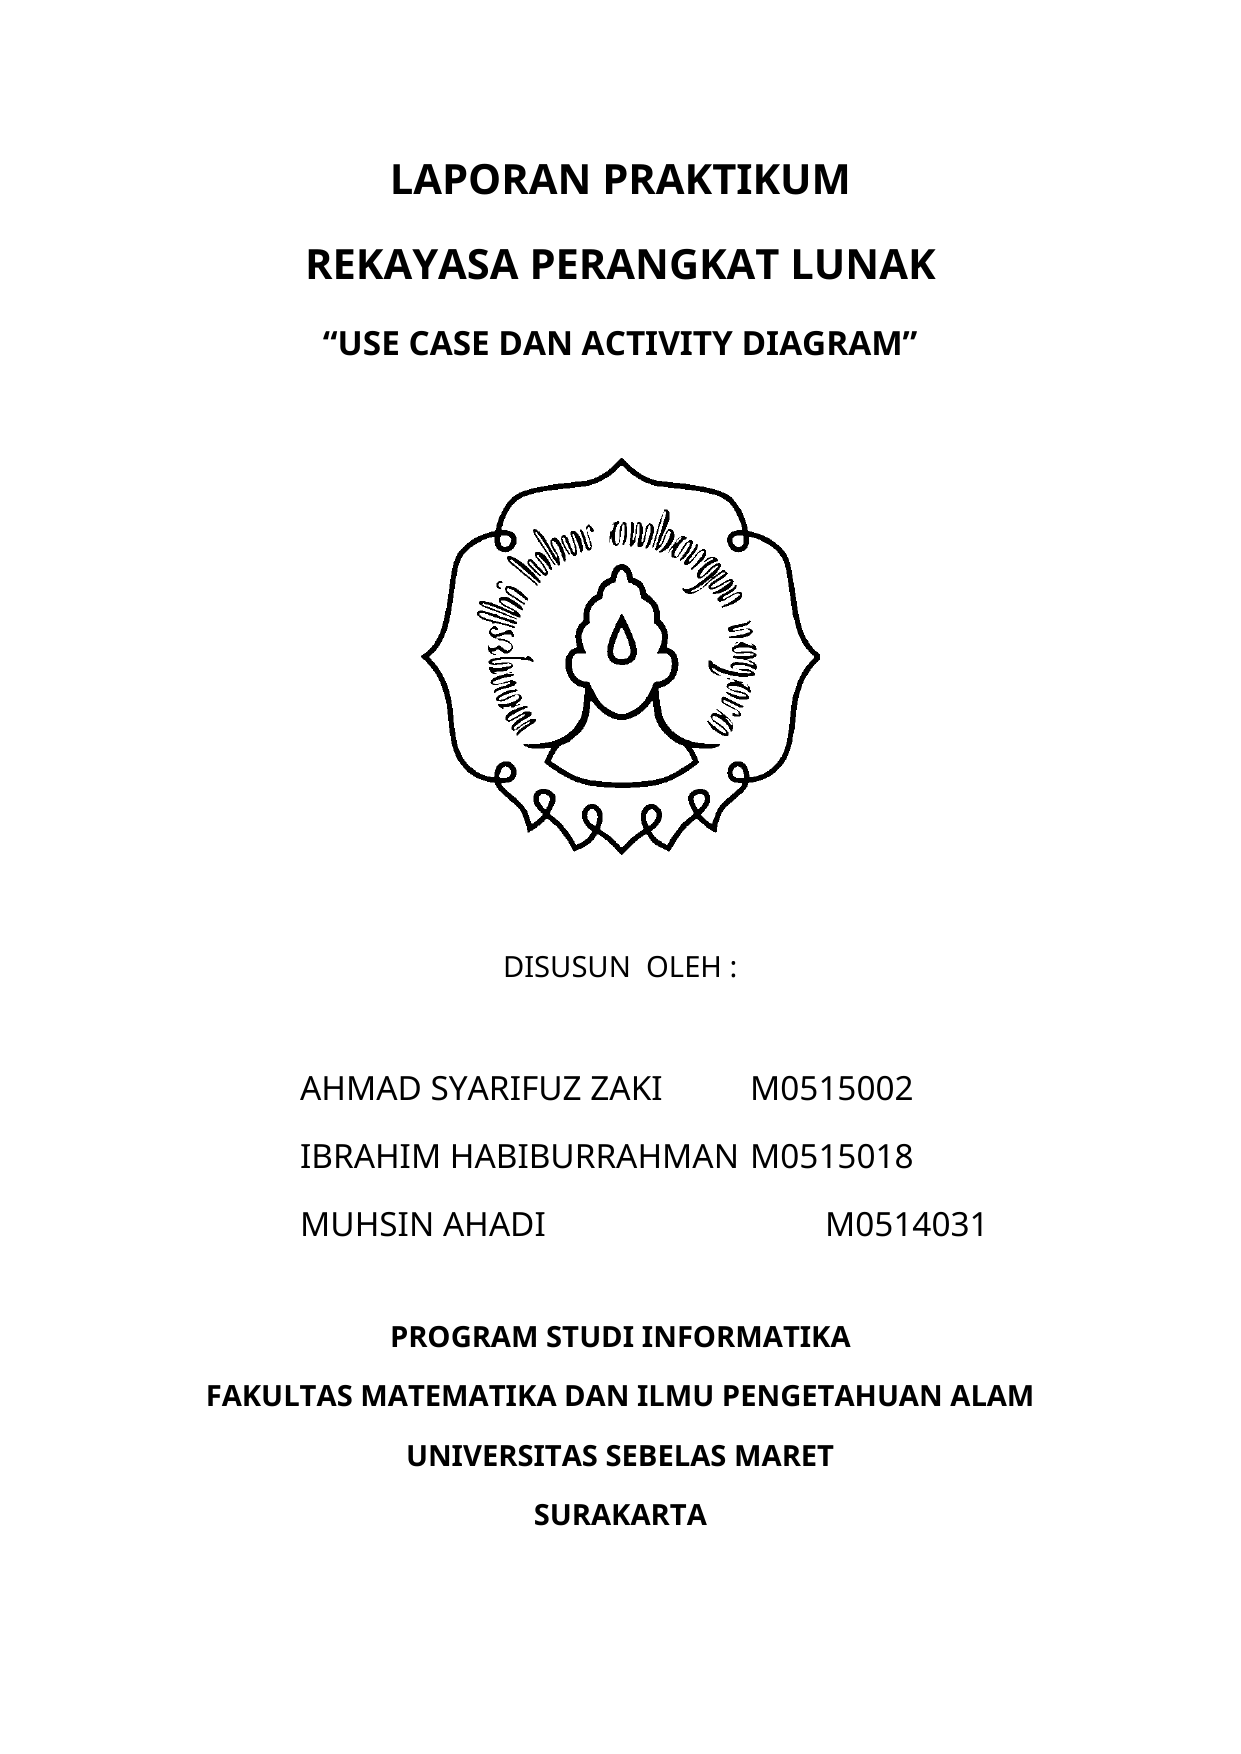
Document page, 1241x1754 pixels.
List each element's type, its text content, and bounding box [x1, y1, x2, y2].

text LAPORAN PRAKTIKUM [150, 150, 1090, 207]
text FAKULTAS MATEMATIKA DAN ILMU PENGETAHUAN ALAM [150, 1376, 1090, 1415]
text REKAYASA PERANGKAT LUNAK [150, 235, 1090, 292]
text “USE CASE DAN ACTIVITY DIAGRAM” [150, 320, 1090, 366]
text MUHSIN AHADI M0514031 [150, 1201, 1090, 1246]
text DISUSUN OLEH : [150, 946, 1090, 986]
text UNIVERSITAS SEBELAS MARET [150, 1435, 1090, 1475]
text IBRAHIM HABIBURRAHMAN M0515018 [150, 1133, 1090, 1178]
text AHMAD SYARIFUZ ZAKI M0515002 [150, 1065, 1090, 1110]
text SURAKARTA [150, 1494, 1090, 1534]
text PROGRAM STUDI INFORMATIKA [150, 1316, 1090, 1356]
